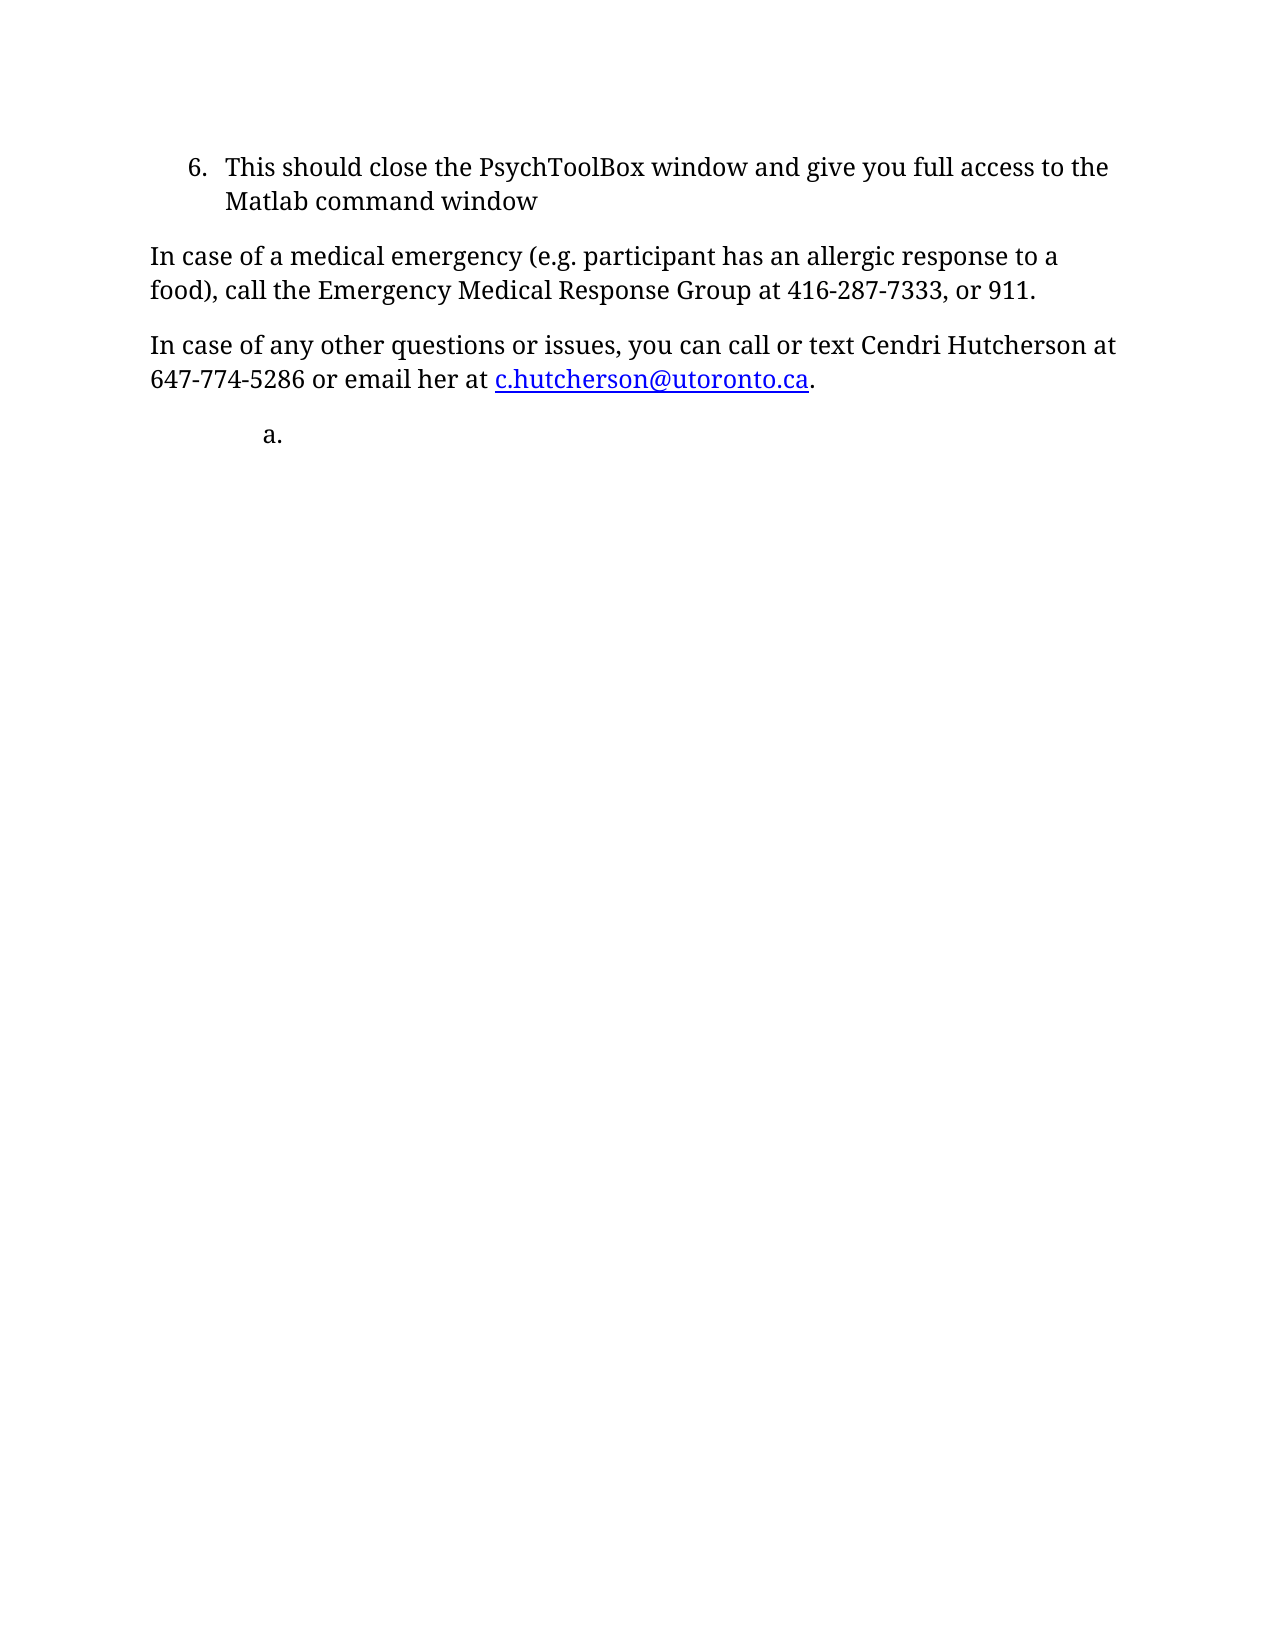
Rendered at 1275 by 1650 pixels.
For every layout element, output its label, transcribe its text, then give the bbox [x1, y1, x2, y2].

text In case of any other questions or issues, you can call or text Cendri Hutcherson at 647-774-5286 or email her at c.hutcherson@utoronto.ca. [150, 328, 1125, 396]
text In case of a medical emergency (e.g. participant has an allergic response to a food), call the Emergency Medical Response Group at 416-287-7333, or 911. [150, 239, 1125, 307]
list This should close the PsychToolBox window and give you full access to the Matlab command window [187, 150, 1125, 218]
